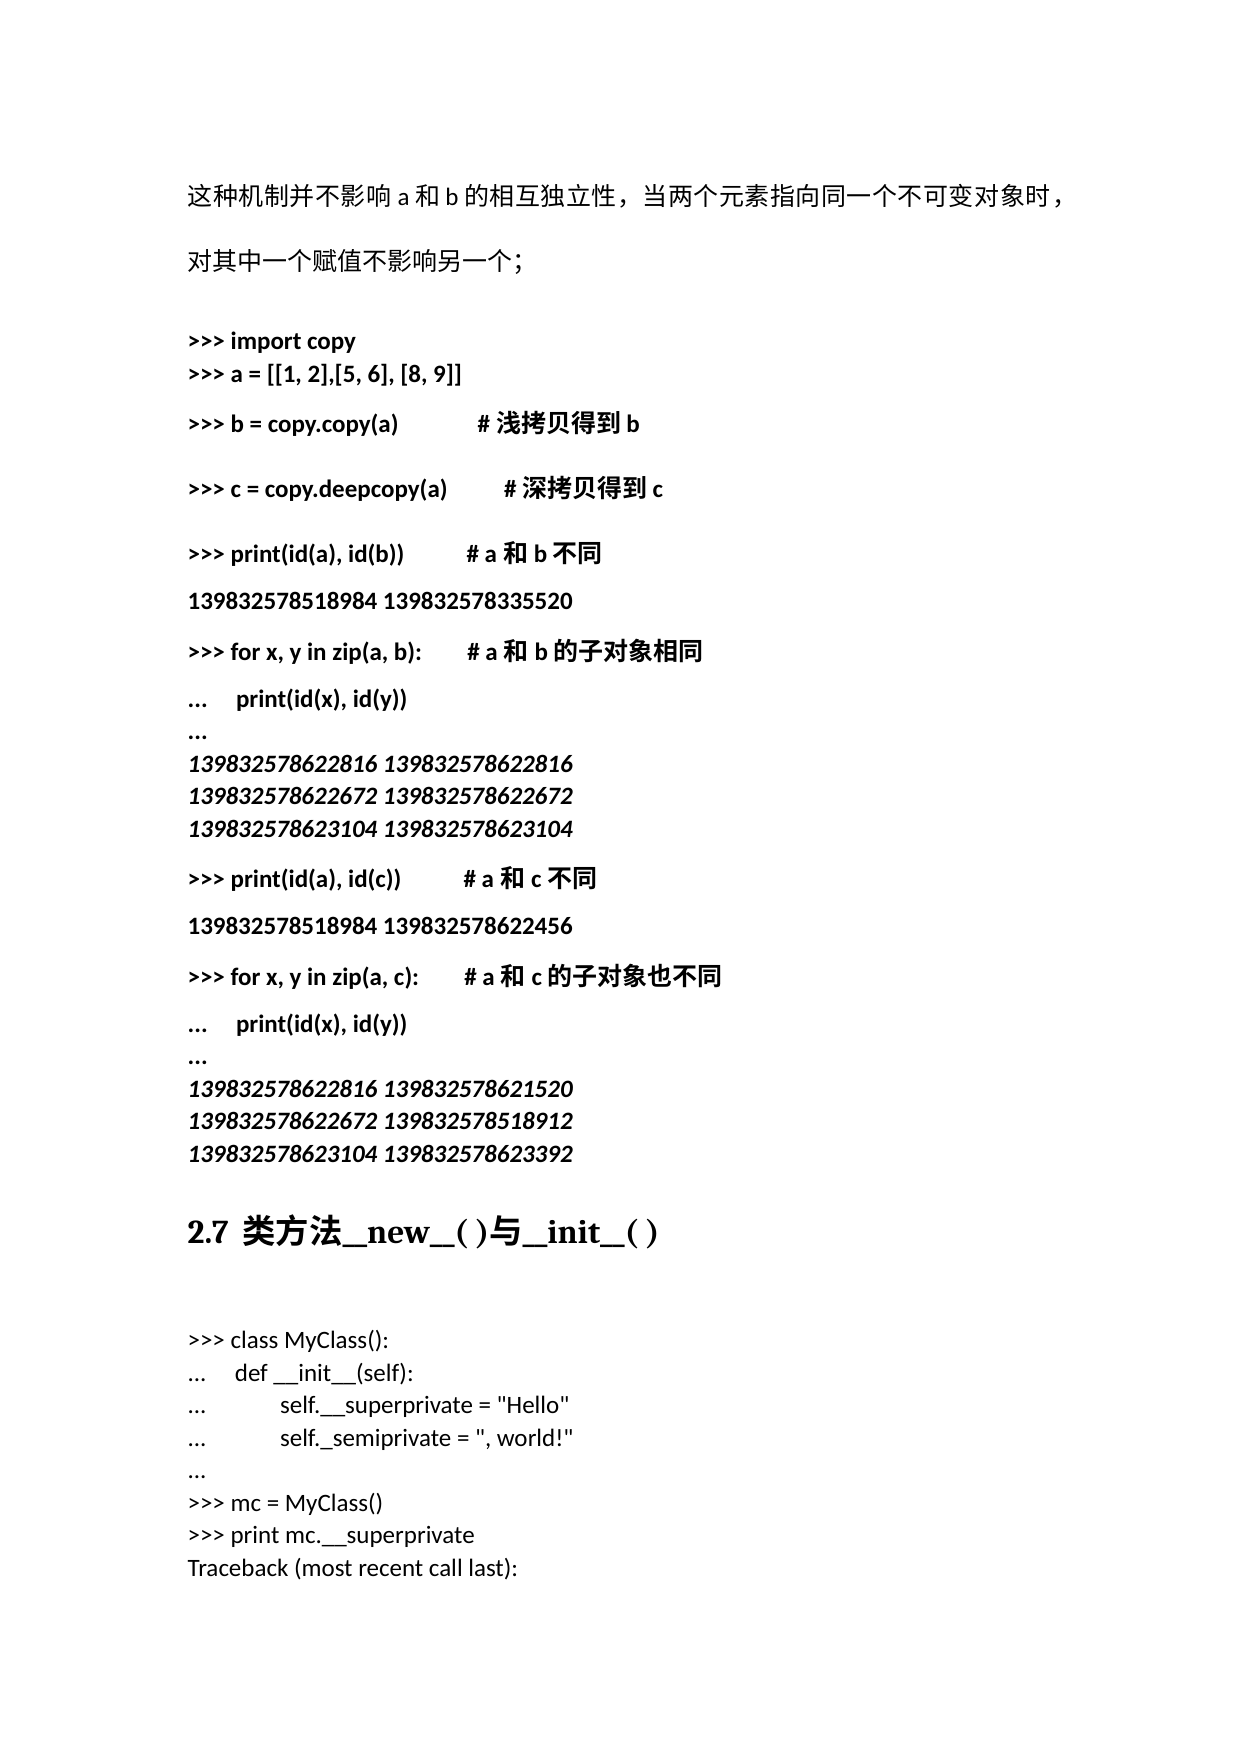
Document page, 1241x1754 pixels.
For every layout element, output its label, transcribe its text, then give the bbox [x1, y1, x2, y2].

text ... def __init__(self): [187, 1356, 1053, 1389]
text ... self._semiprivate = ", world!" [187, 1421, 1053, 1454]
text 139832578622816 139832578622816 [187, 747, 1053, 779]
text 139832578623104 139832578623104 [187, 812, 1053, 844]
text >>> c = copy.deepcopy(a) # 深拷贝得到c [187, 454, 1053, 519]
text >>> for x, y in zip(a, b): # a 和 b 的子对象相同 [187, 617, 1053, 682]
text 139832578622672 139832578622672 [187, 779, 1053, 812]
text >>> print(id(a), id(b)) # a 和 b 不同 [187, 519, 1053, 584]
text >>> import copy [187, 324, 1053, 357]
subtitle 类方法__new__( )与__init__( ) [187, 1197, 1053, 1262]
text 139832578623104 139832578623392 [187, 1137, 1053, 1169]
text ... [187, 714, 1053, 747]
text >>> mc = MyClass() [187, 1486, 1053, 1519]
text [187, 162, 1053, 292]
text >>> print mc.__superprivate [187, 1519, 1053, 1551]
text ... print(id(x), id(y)) [187, 1007, 1053, 1039]
text >>> print(id(a), id(c)) # a 和 c 不同 [187, 844, 1053, 909]
text 139832578518984 139832578622456 [187, 909, 1053, 942]
text >>> for x, y in zip(a, c): # a 和 c 的子对象也不同 [187, 942, 1053, 1007]
text >>> a = [[1, 2],[5, 6], [8, 9]] [187, 357, 1053, 389]
text >>> b = copy.copy(a) # 浅拷贝得到b [187, 389, 1053, 454]
text 139832578622816 139832578621520 [187, 1072, 1053, 1104]
text 139832578622672 139832578518912 [187, 1104, 1053, 1137]
text >>> class MyClass(): [187, 1324, 1053, 1356]
text ... [187, 1039, 1053, 1072]
text 139832578518984 139832578335520 [187, 584, 1053, 617]
text ... [187, 1454, 1053, 1486]
text ... self.__superprivate = "Hello" [187, 1389, 1053, 1421]
text ... print(id(x), id(y)) [187, 682, 1053, 714]
text Traceback (most recent call last): [187, 1551, 1053, 1584]
